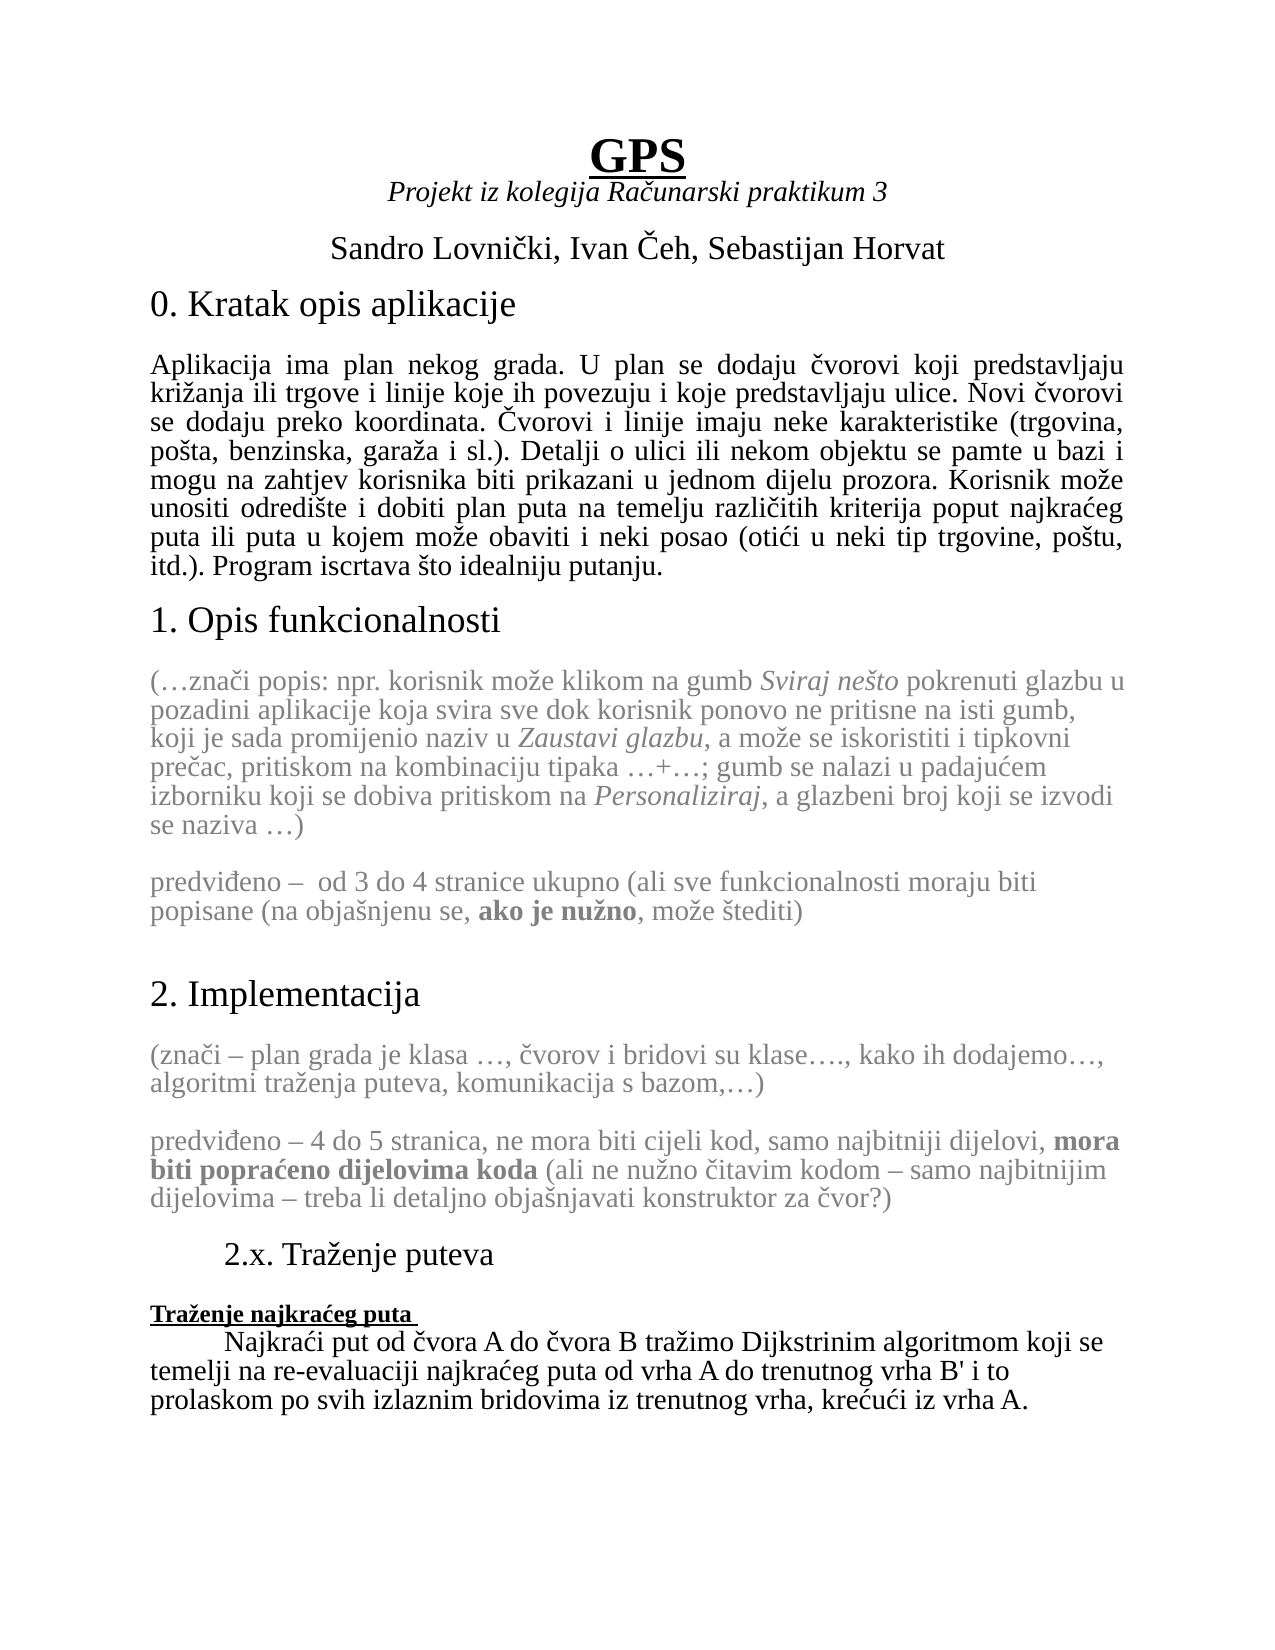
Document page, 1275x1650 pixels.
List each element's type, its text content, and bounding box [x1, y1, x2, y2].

text GPS [150, 150, 1125, 179]
text Najkraći put od čvora A do čvora B tražimo Dijkstrinim algoritmom koji se temelji na re-evaluaciji najkraćeg puta od vrha A do trenutnog vrha B' i to prolaskom po svih izlaznim bridovima iz trenutnog vrha, krećući iz vrha A. [150, 1329, 1125, 1415]
text 2. Implementacija [150, 984, 1125, 1012]
text 1. Opis funkcionalnosti [150, 610, 1125, 639]
text Aplikacija ima plan nekog grada. U plan se dodaju čvorovi koji predstavljaju križanja ili trgove i linije koje ih povezuju i koje predstavljaju ulice. Novi čvorovi se dodaju preko koordinata. Čvorovi i linije imaju neke karakteristike (trgovina, pošta, benzinska, garaža i sl.). Detalji o ulici ili nekom objektu se pamte u bazi i mogu na zahtjev korisnika biti prikazani u jednom dijelu prozora. Korisnik može unositi odredište i dobiti plan puta na temelju različitih kriterija poput najkraćeg puta ili puta u kojem može obaviti i neki posao (otići u neki tip trgovine, poštu, itd.). Program iscrtava što idealniju putanju. [150, 351, 1125, 581]
text 2.x. Traženje puteva [150, 1242, 1125, 1271]
text predviđeno – od 3 do 4 stranice ukupno (ali sve funkcionalnosti moraju biti popisane (na objašnjenu se, ako je nužno, može štediti) [150, 869, 1125, 926]
text Projekt iz kolegija Računarski praktikum 3 [150, 179, 1125, 207]
text Traženje najkraćeg puta [150, 1300, 1125, 1329]
text 0. Kratak opis aplikacije [150, 294, 1125, 322]
text (…znači popis: npr. korisnik može klikom na gumb Sviraj nešto pokrenuti glazbu u pozadini aplikacije koja svira sve dok korisnik ponovo ne pritisne na isti gumb, koji je sada promijenio naziv u Zaustavi glazbu, a može se iskoristiti i tipkovni prečac, pritiskom na kombinaciju tipaka …+…; gumb se nalazi u padajućem izborniku koji se dobiva pritiskom na Personaliziraj, a glazbeni broj koji se izvodi se naziva …) [150, 667, 1125, 840]
text Sandro Lovnički, Ivan Čeh, Sebastijan Horvat [150, 236, 1125, 265]
text (znači – plan grada je klasa …, čvorov i bridovi su klase…., kako ih dodajemo…, algoritmi traženja puteva, komunikacija s bazom,…) [150, 1041, 1125, 1099]
